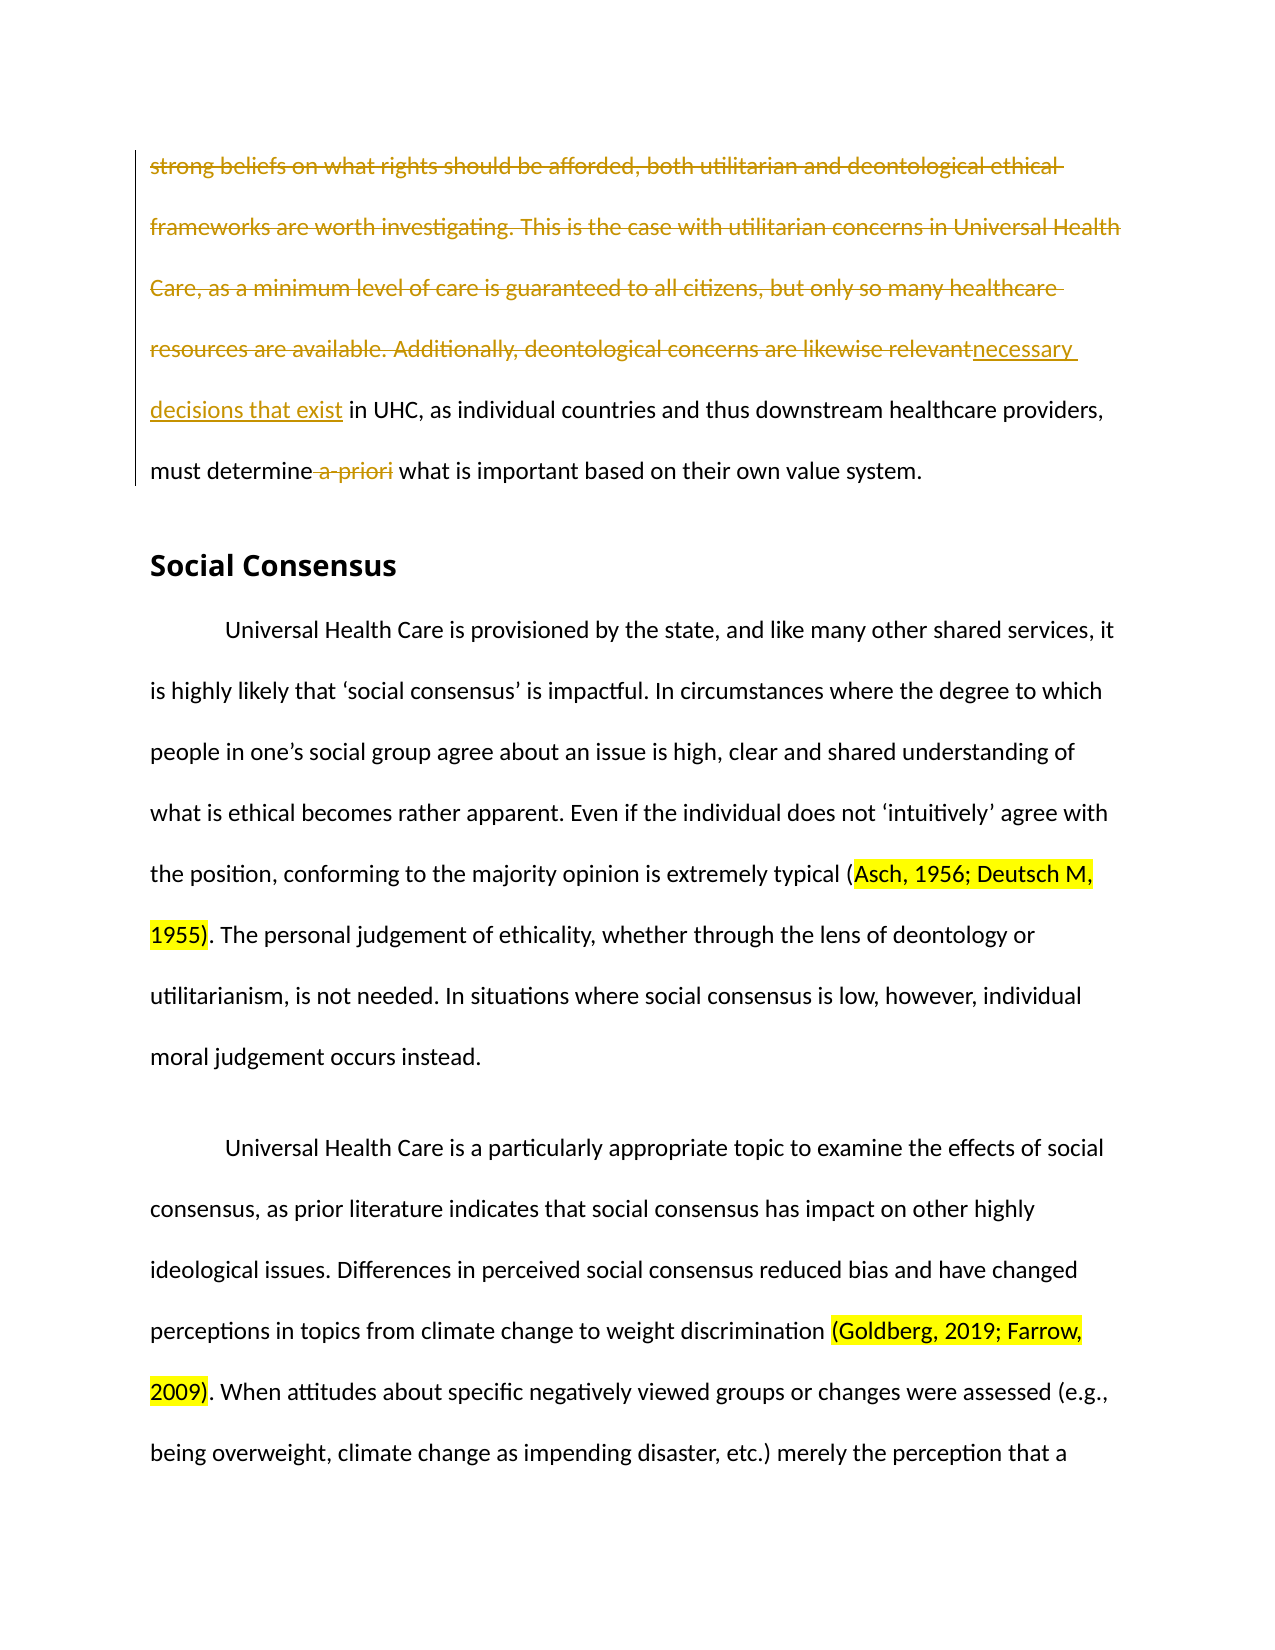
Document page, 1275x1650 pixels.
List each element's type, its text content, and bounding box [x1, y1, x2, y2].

text Universal Health Care is provisioned by the state, and like many other shared services, it is highly likely that ‘social consensus’ is impactful. In circumstances where the degree to which people in one’s social group agree about an issue is high, clear and shared understanding of what is ethical becomes rather apparent. Even if the individual does not ‘intuitively’ agree with the position, conforming to the majority opinion is extremely typical (Asch, 1956; Deutsch M, 1955). The personal judgement of ethicality, whether through the lens of deontology or utilitarianism, is not needed. In situations where social consensus is low, however, individual moral judgement occurs instead. [150, 614, 1125, 1072]
subtitle Social Consensus [150, 545, 1125, 585]
